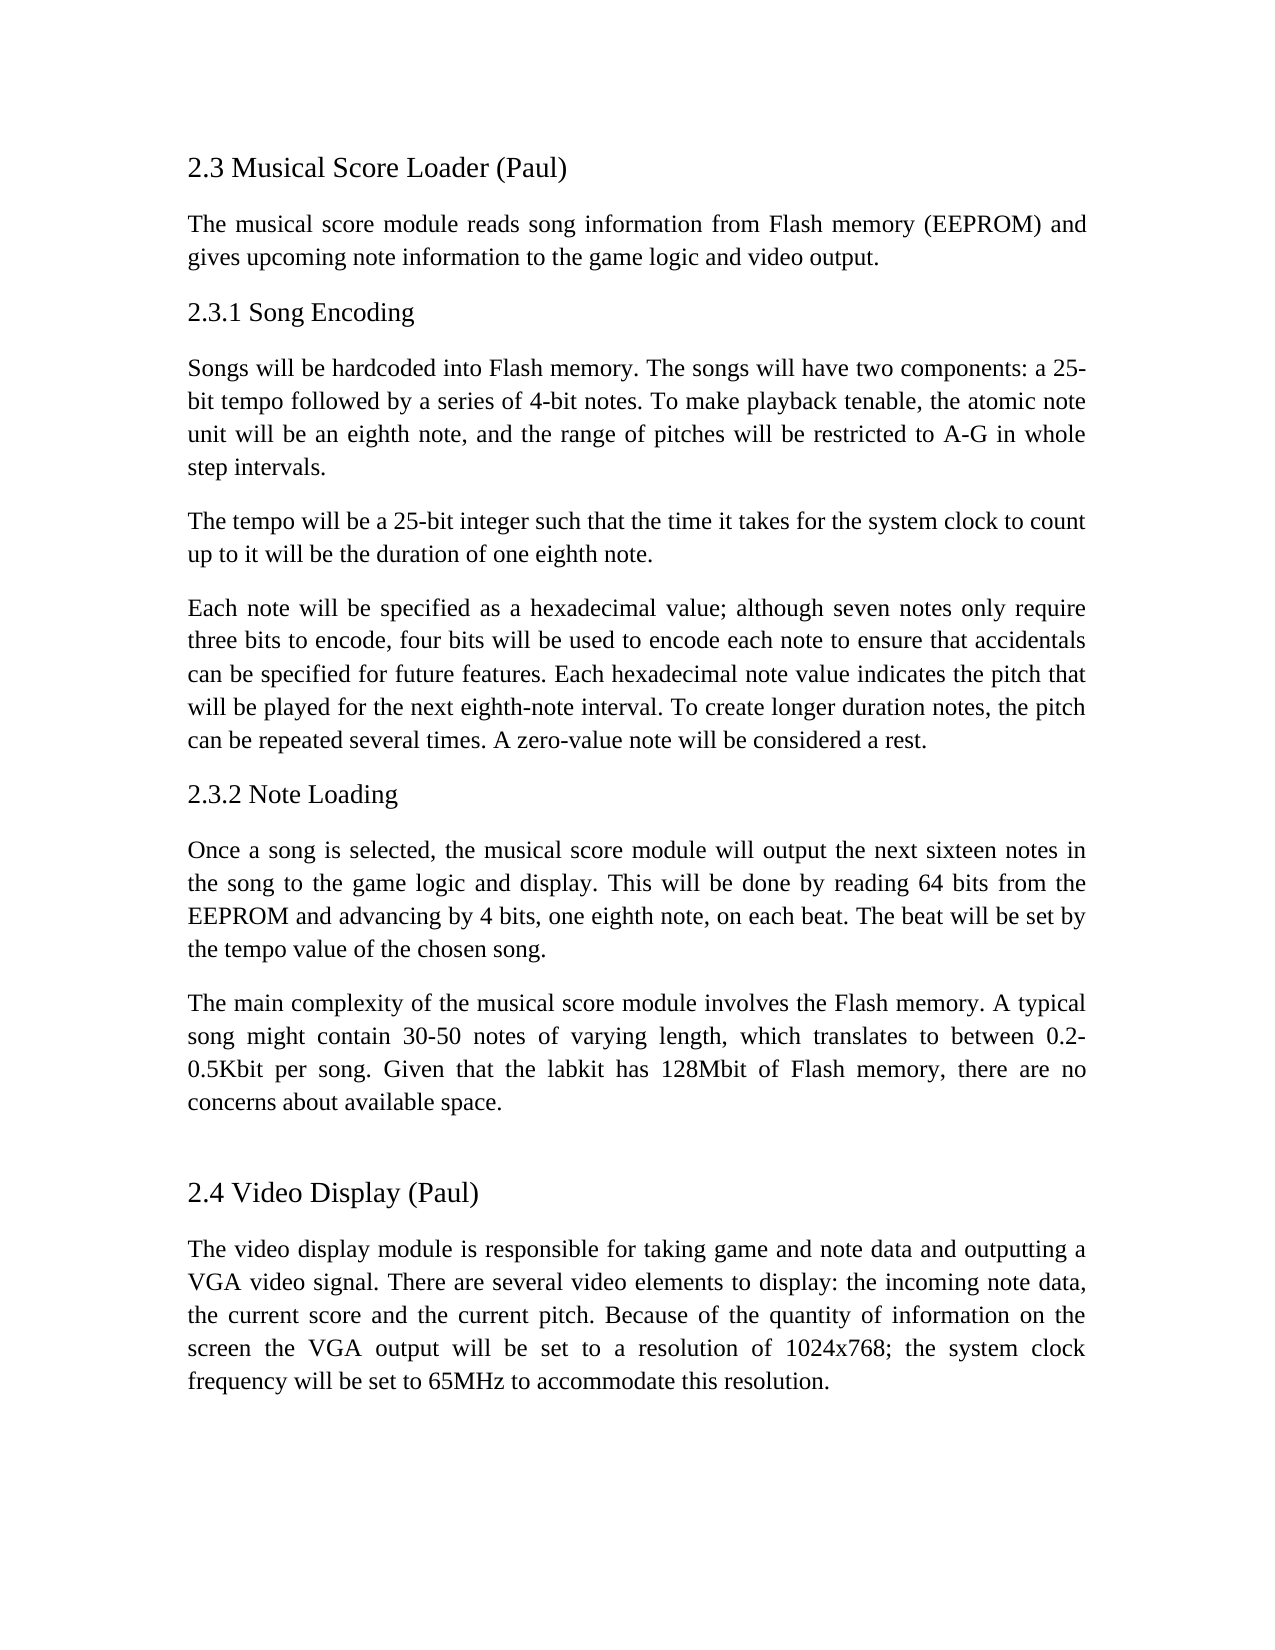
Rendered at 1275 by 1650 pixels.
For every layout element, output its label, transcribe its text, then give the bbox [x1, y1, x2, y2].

text 2.3.1 Song Encoding [187, 296, 1087, 327]
text 2.3 Musical Score Loader (Paul) [187, 150, 1087, 183]
text The video display module is responsible for taking game and note data and outputting a VGA video signal. There are several video elements to display: the incoming note data, the current score and the current pitch. Because of the quantity of information on the screen the VGA output will be set to a resolution of 1024x768; the system clock frequency will be set to 65MHz to accommodate this resolution. [187, 1234, 1087, 1395]
text The main complexity of the musical score module involves the Flash memory. A typical song might contain 30-50 notes of varying length, which translates to between 0.2-0.5Kbit per song. Given that the labkit has 128Mbit of Flash memory, there are no concerns about available space. [187, 988, 1087, 1116]
text 2.4 Video Display (Paul) [187, 1141, 1087, 1208]
text The tempo will be a 25-bit integer such that the time it takes for the system clock to count up to it will be the duration of one eighth note. [187, 506, 1087, 567]
text The musical score module reads song information from Flash memory (EEPROM) and gives upcoming note information to the game logic and video output. [187, 209, 1087, 271]
text Songs will be hardcoded into Flash memory. The songs will have two components: a 25-bit tempo followed by a series of 4-bit notes. To make playback tenable, the atomic note unit will be an eighth note, and the range of pitches will be restricted to A-G in whole step intervals. [187, 353, 1087, 481]
text Each note will be specified as a hexadecimal value; although seven notes only require three bits to encode, four bits will be used to encode each note to ensure that accidentals can be specified for future features. Each hexadecimal note value indicates the pitch that will be played for the next eighth-note interval. To create longer duration notes, the pitch can be repeated several times. A zero-value note will be considered a rest. [187, 593, 1087, 753]
text Once a song is selected, the musical score module will output the next sixteen notes in the song to the game logic and display. This will be done by reading 64 bits from the EEPROM and advancing by 4 bits, one eighth note, on each beat. The beat will be set by the tempo value of the chosen song. [187, 835, 1087, 963]
text 2.3.2 Note Loading [187, 778, 1087, 810]
